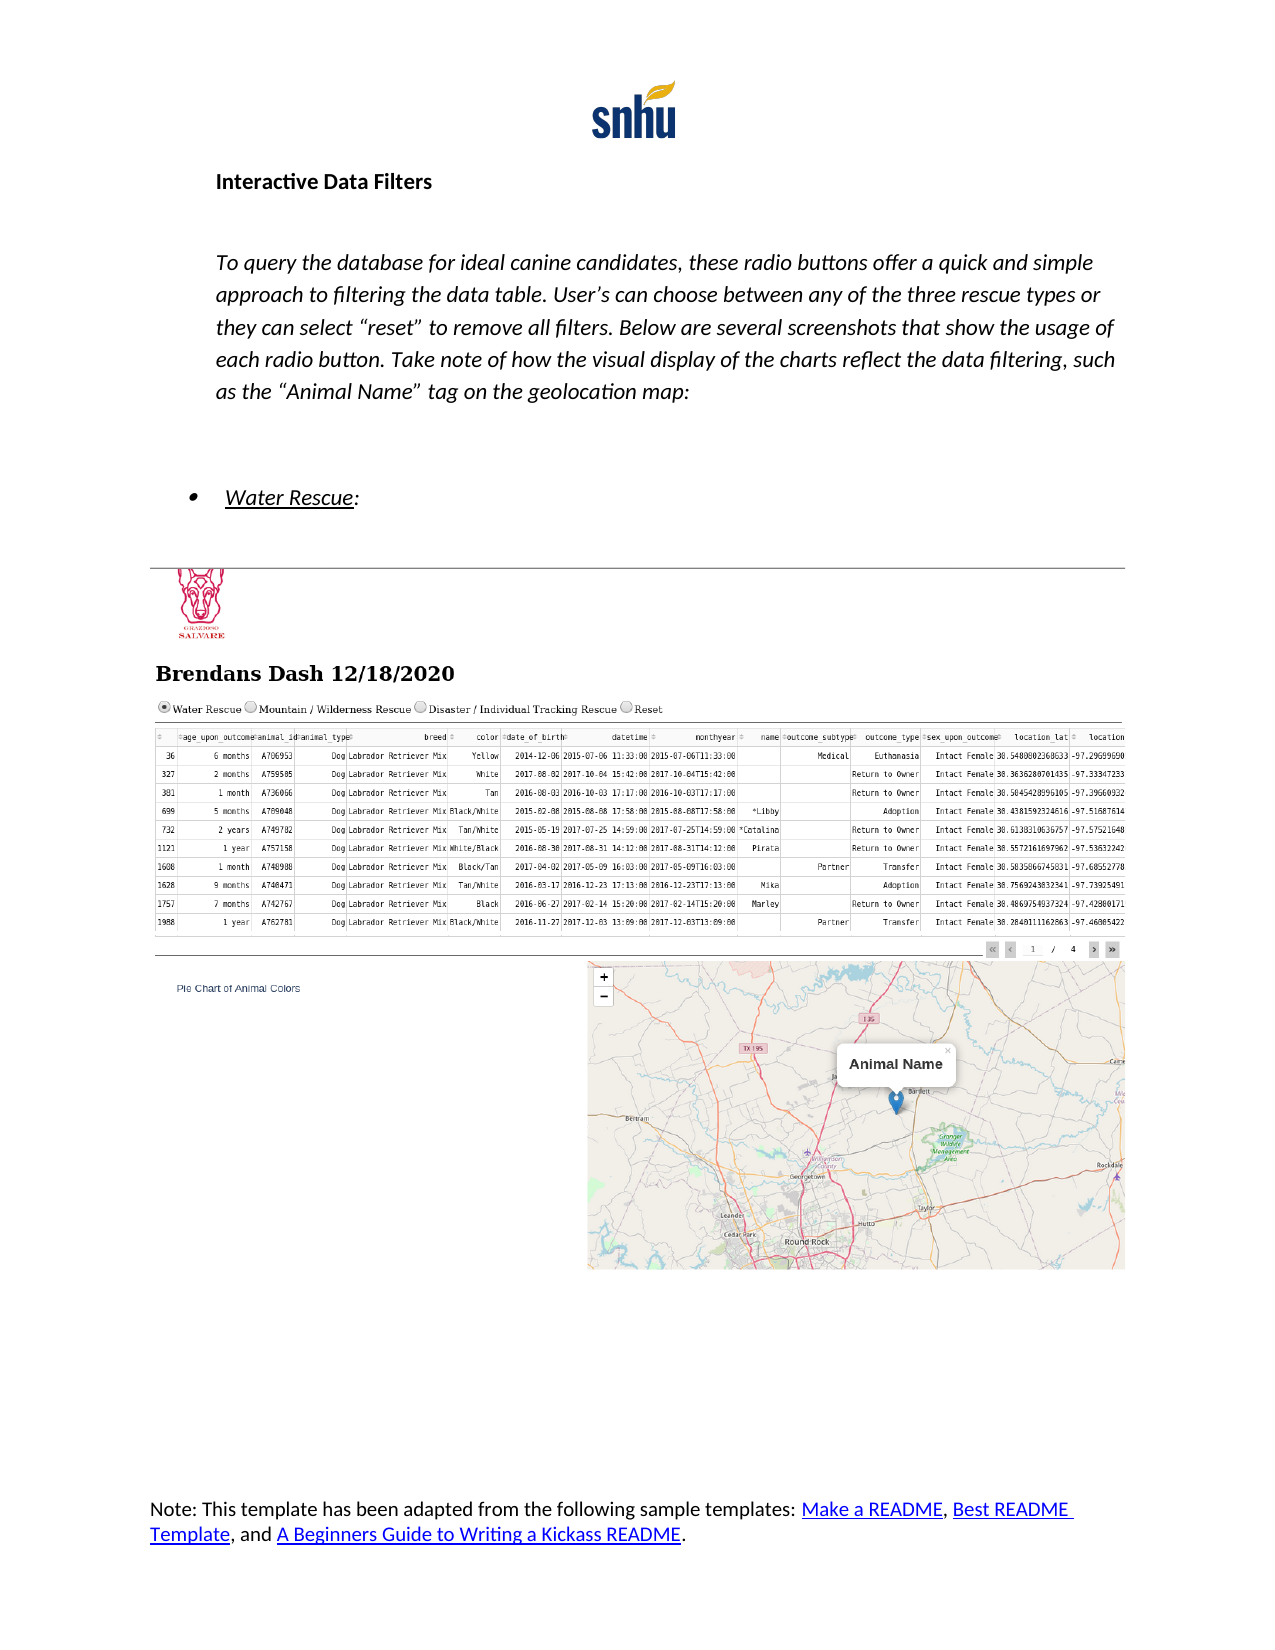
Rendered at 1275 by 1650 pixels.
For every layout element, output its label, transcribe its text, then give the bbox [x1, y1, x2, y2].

picture [150, 935, 1125, 1270]
list Water Rescue: [187, 483, 1125, 511]
text To query the database for ideal canine candidates, these radio buttons offer a quick and simple approach to filtering the data table. User’s can choose between any of the three rescue types or they can select “reset” to remove all filters. Below are several screenshots that show the usage of each radio button. Take note of how the visual display of the charts reflect the data filtering, such as the “Animal Name” tag on the geolocation map: [216, 248, 1125, 405]
picture [150, 567, 1125, 931]
subtitle Interactive Data Filters [150, 167, 1125, 195]
picture [573, 75, 702, 147]
